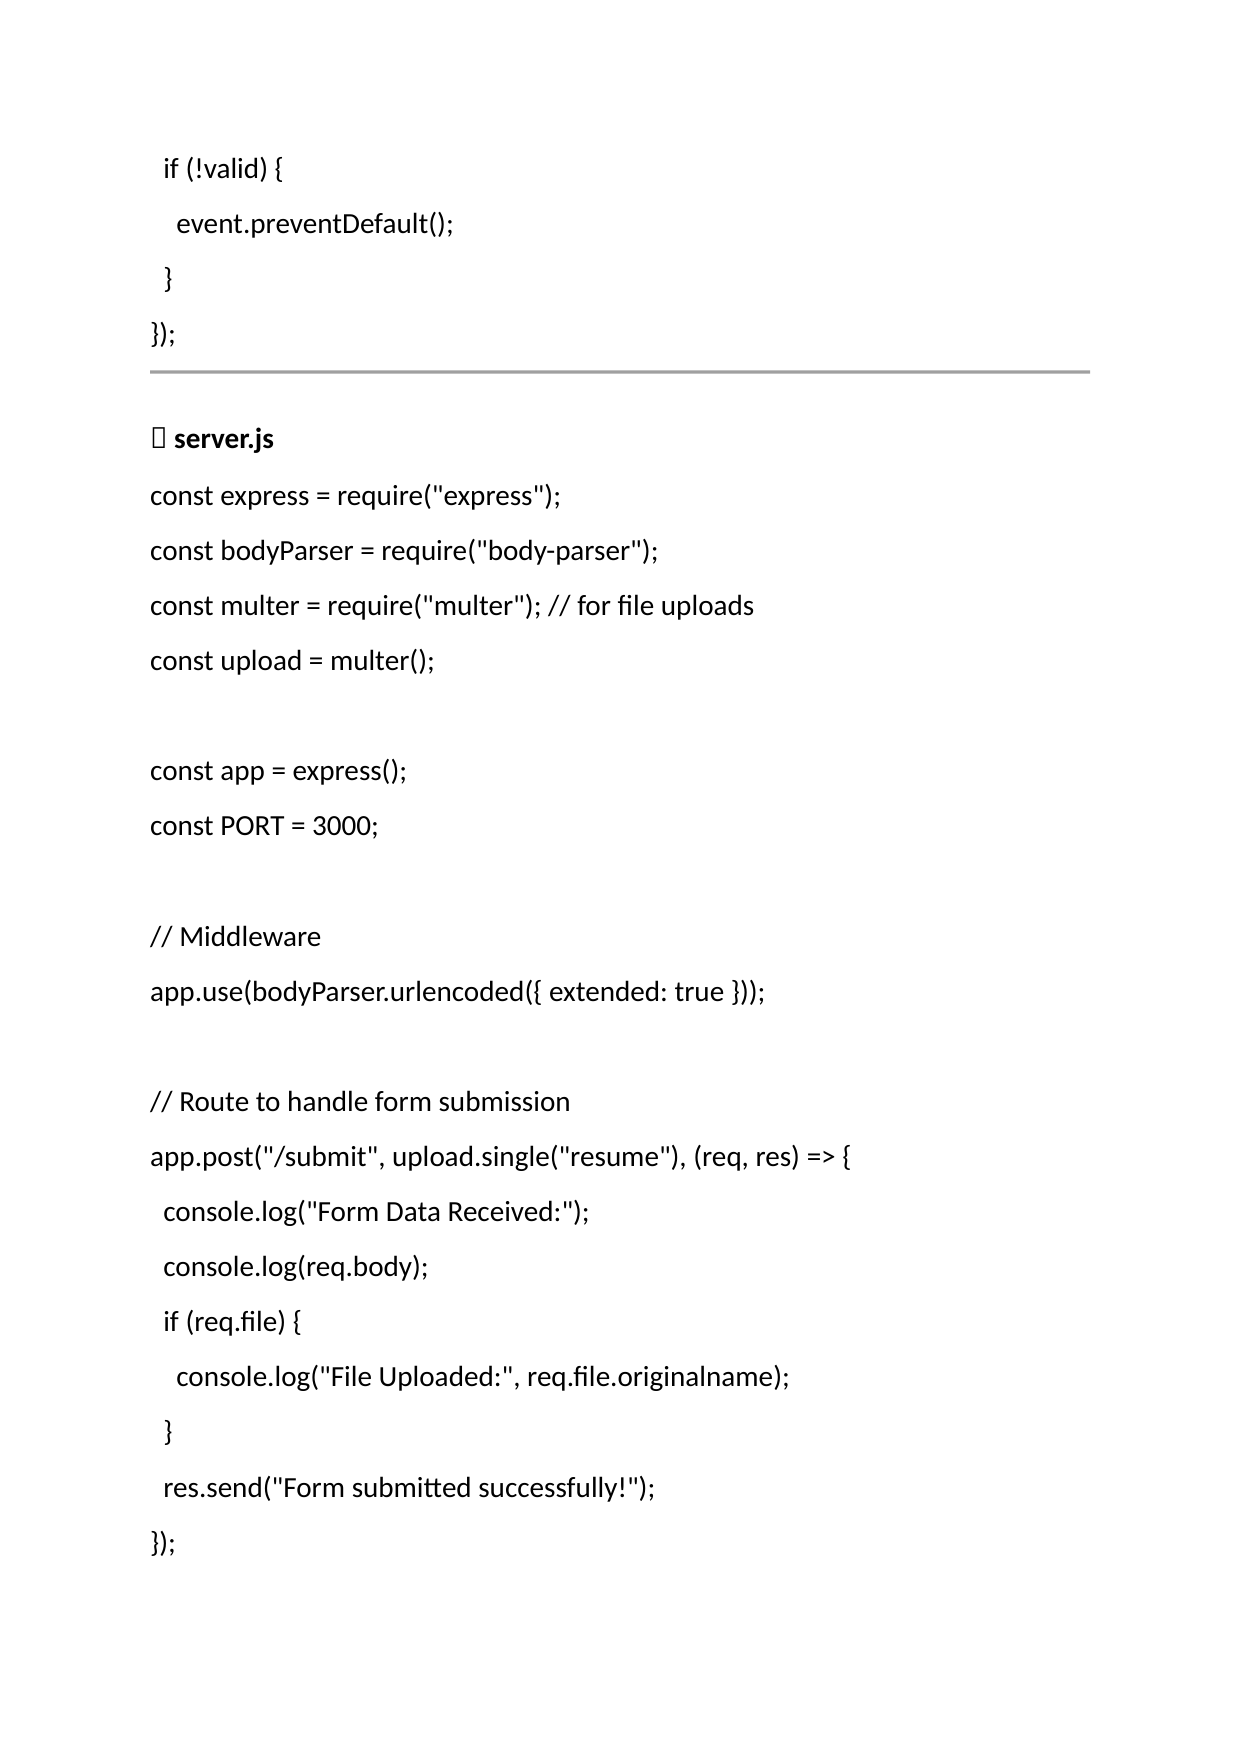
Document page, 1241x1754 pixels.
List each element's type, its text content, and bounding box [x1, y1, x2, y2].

text app.post("/submit", upload.single("resume"), (req, res) => { [150, 1138, 1090, 1174]
text const upload = multer(); [150, 642, 1090, 678]
text console.log(req.body); [150, 1248, 1090, 1284]
text }); [150, 1524, 1090, 1559]
text // Route to handle form submission [150, 1083, 1090, 1118]
text }); [150, 315, 1090, 351]
text // Middleware [150, 918, 1090, 953]
text console.log("File Uploaded:", req.file.originalname); [150, 1358, 1090, 1394]
text } [150, 260, 1090, 296]
text event.preventDefault(); [150, 205, 1090, 241]
text const express = require("express"); [150, 477, 1090, 512]
text const multer = require("multer"); // for file uploads [150, 587, 1090, 623]
text const PORT = 3000; [150, 807, 1090, 843]
text res.send("Form submitted successfully!"); [150, 1469, 1090, 1504]
text if (!valid) { [150, 150, 1090, 186]
text console.log("Form Data Received:"); [150, 1193, 1090, 1229]
text app.use(bodyParser.urlencoded({ extended: true })); [150, 973, 1090, 1008]
text const bodyParser = require("body-parser"); [150, 532, 1090, 567]
text const app = express(); [150, 752, 1090, 788]
text } [150, 1413, 1090, 1449]
text if (req.file) { [150, 1303, 1090, 1339]
text 📌 server.js [150, 417, 1090, 457]
